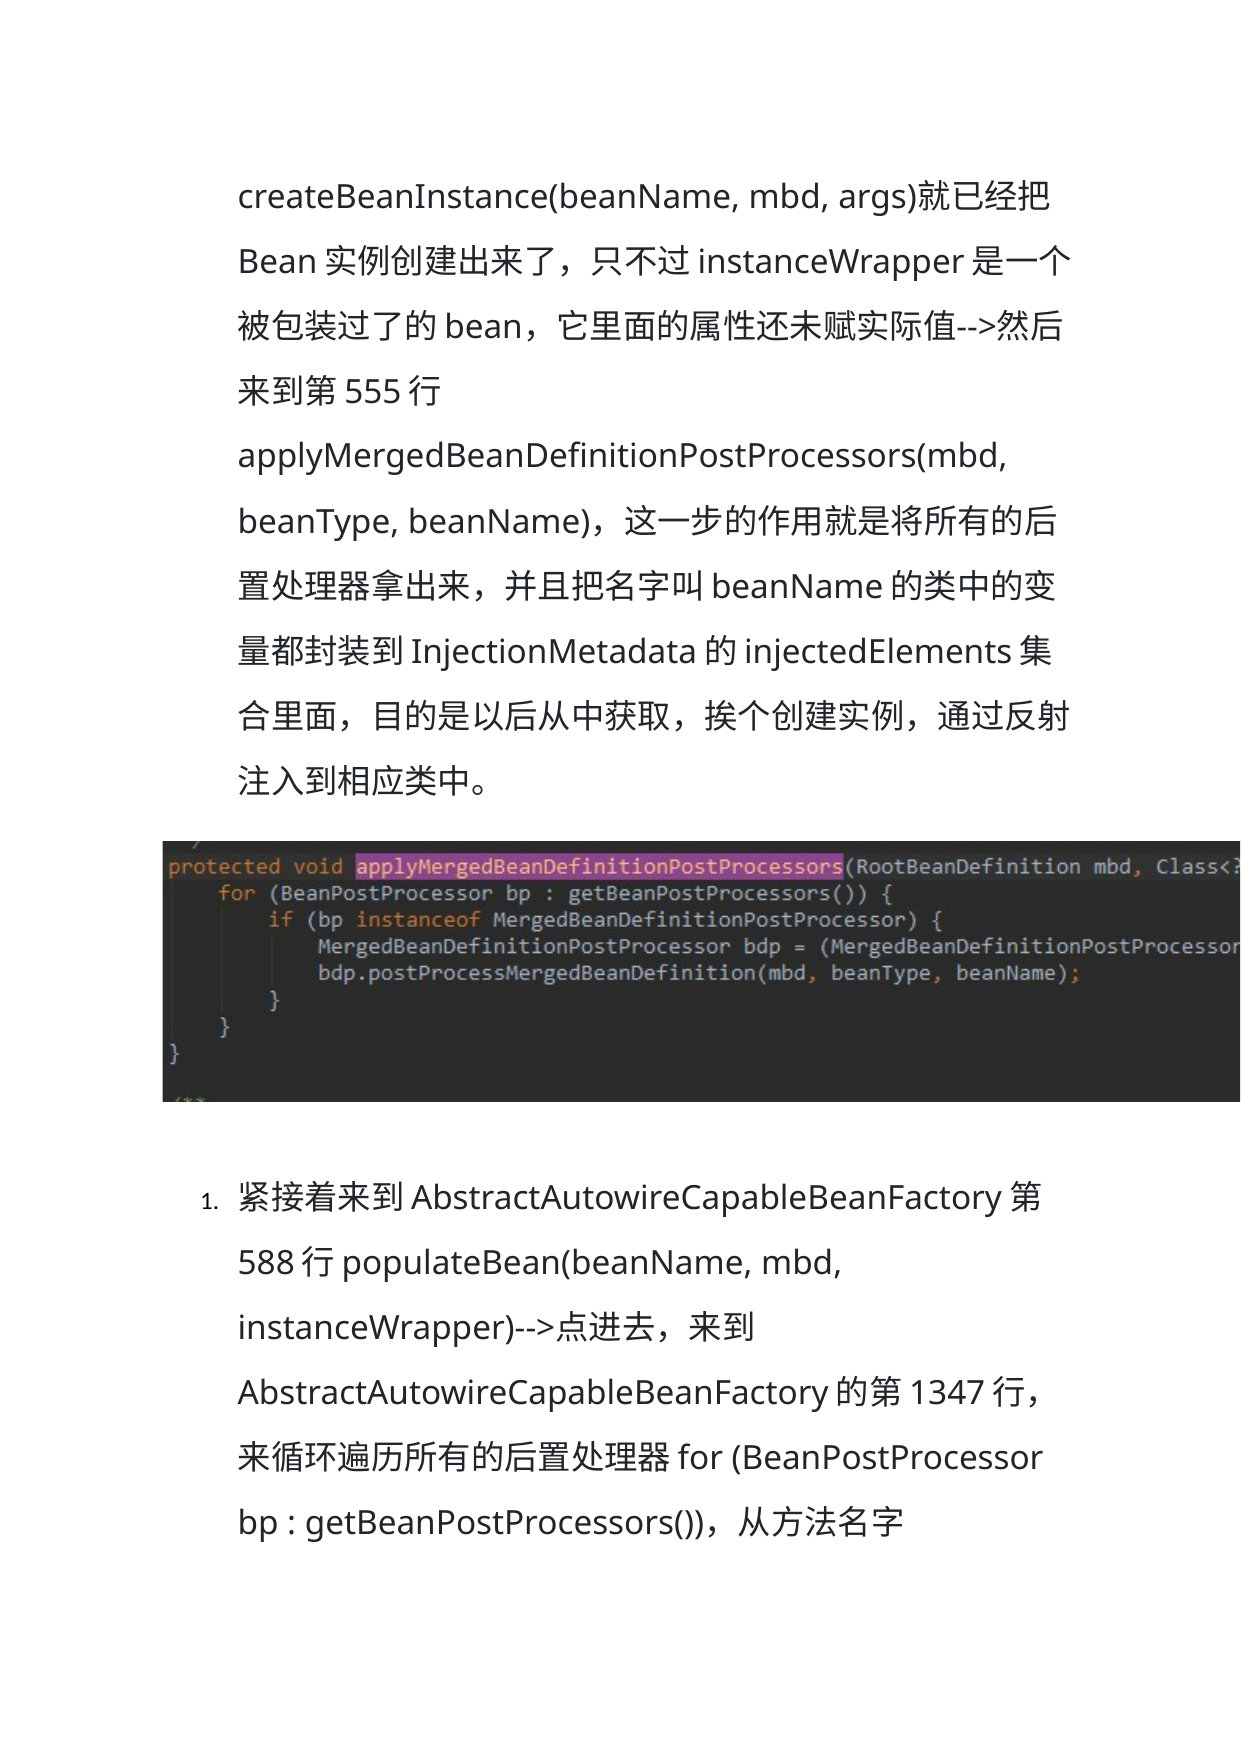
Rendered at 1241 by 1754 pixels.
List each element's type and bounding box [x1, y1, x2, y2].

list [200, 1163, 1078, 1553]
picture [162, 841, 1241, 1102]
list [200, 162, 1078, 812]
